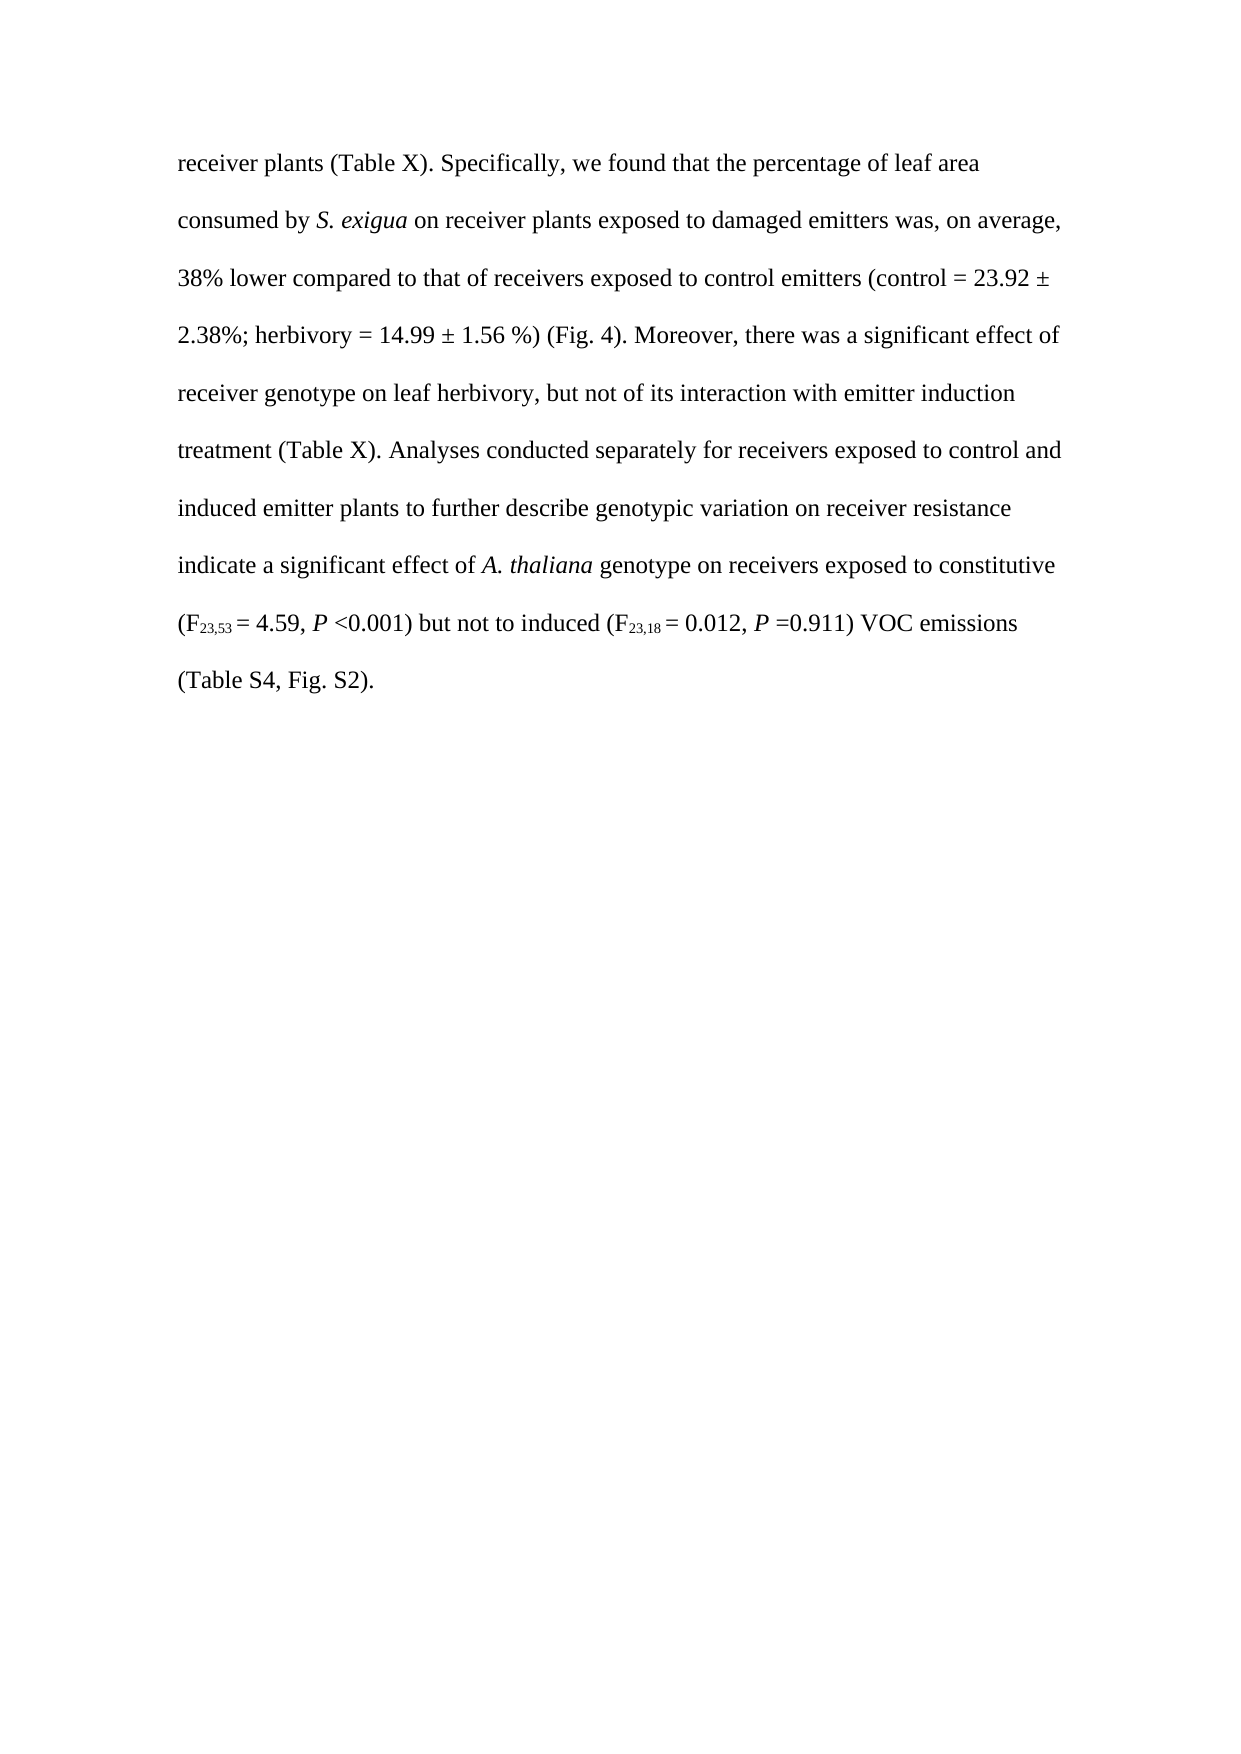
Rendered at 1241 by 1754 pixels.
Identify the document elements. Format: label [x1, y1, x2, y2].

text [177, 148, 1063, 694]
